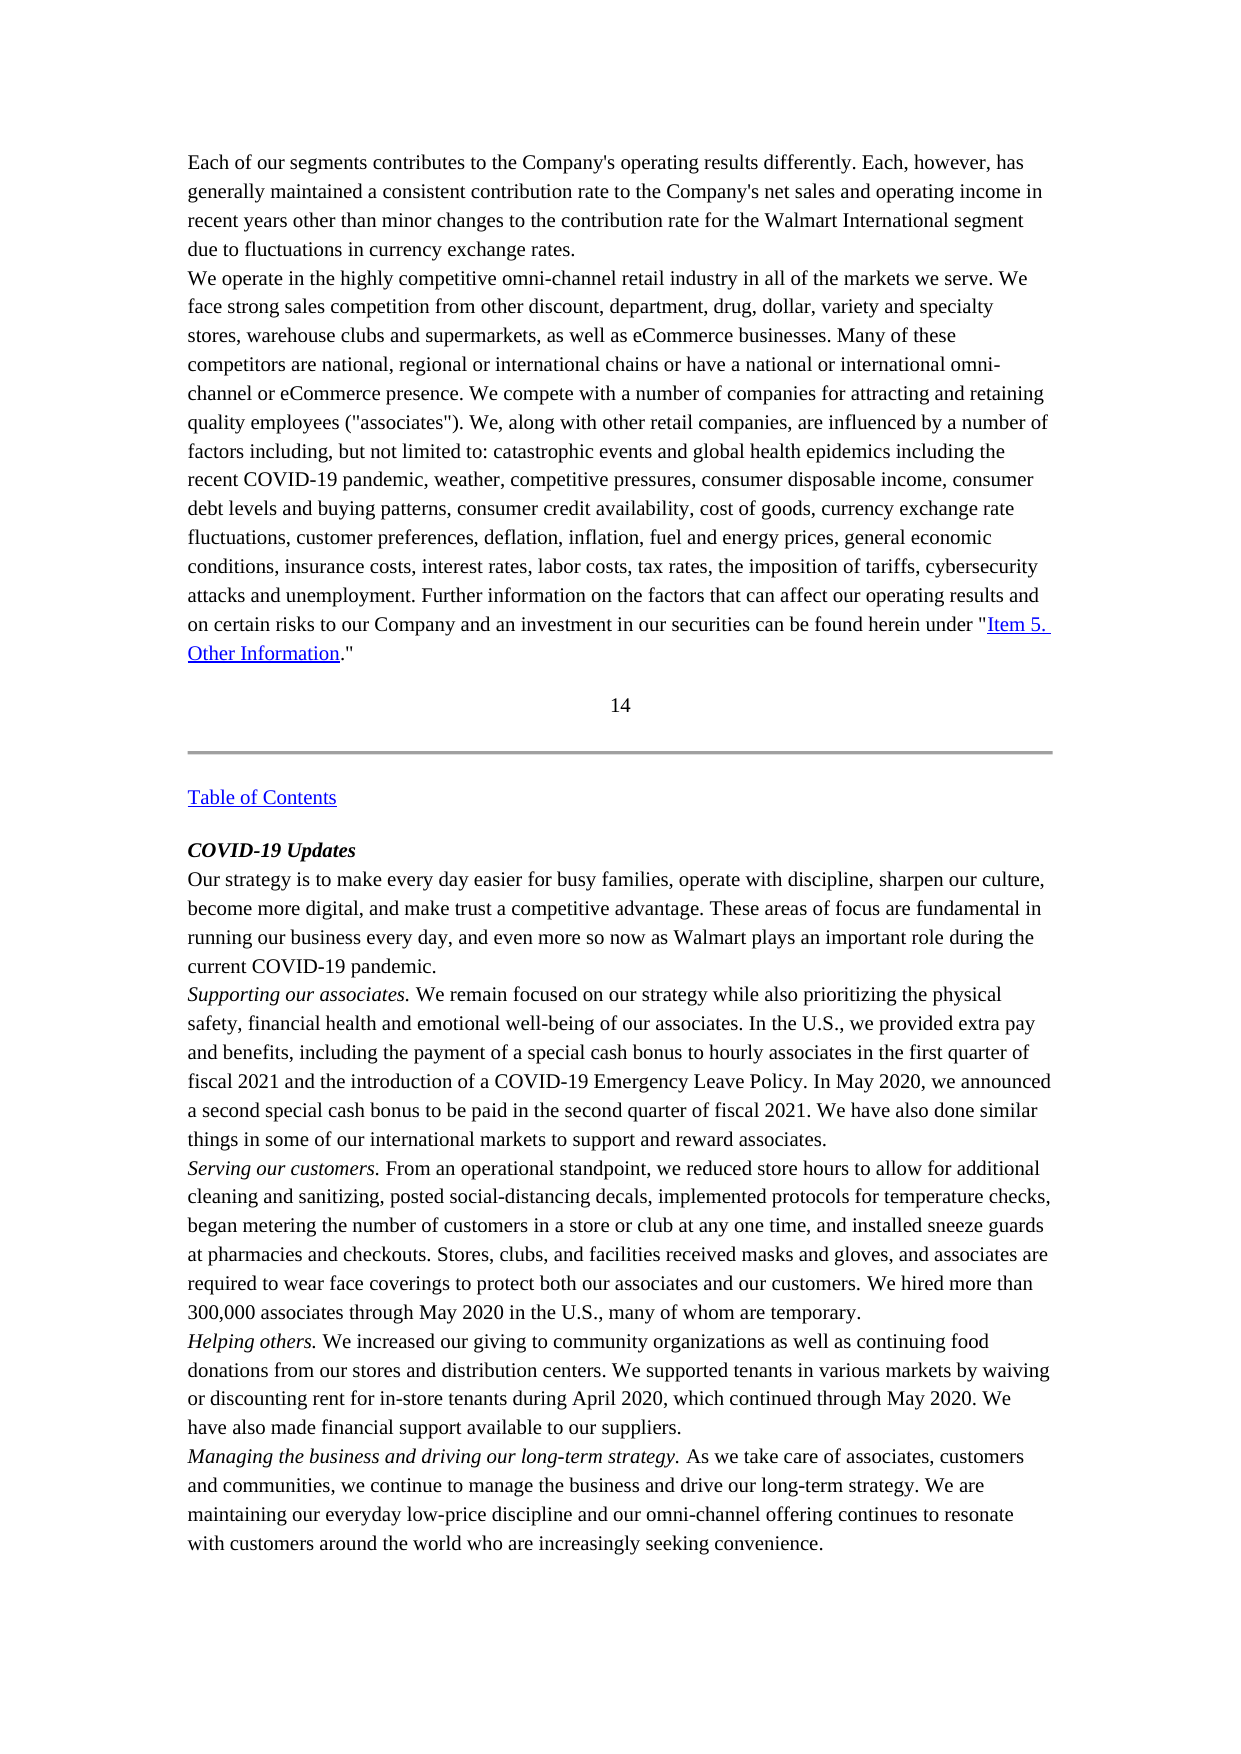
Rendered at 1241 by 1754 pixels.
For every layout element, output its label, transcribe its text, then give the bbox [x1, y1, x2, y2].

text Helping others. We increased our giving to community organizations as well as continuing food donations from our stores and distribution centers. We supported tenants in various markets by waiving or discounting rent for in-store tenants during April 2020, which continued through May 2020. We have also made financial support available to our suppliers. [187, 1329, 1053, 1439]
text 14 [187, 693, 1053, 717]
text Managing the business and driving our long-term strategy. As we take care of associates, customers and communities, we continue to manage the business and drive our long-term strategy. We are maintaining our everyday low-price discipline and our omni-channel offering continues to resonate with customers around the world who are increasingly seeking convenience. [187, 1444, 1053, 1555]
text COVID-19 Updates [187, 838, 1053, 862]
text Table of Contents [187, 785, 1053, 809]
text Serving our customers. From an operational standpoint, we reduced store hours to allow for additional cleaning and sanitizing, posted social-distancing decals, implemented protocols for temperature checks, began metering the number of customers in a store or club at any one time, and installed sneeze guards at pharmacies and checkouts. Stores, clubs, and facilities received masks and gloves, and associates are required to wear face coverings to protect both our associates and our customers. We hired more than 300,000 associates through May 2020 in the U.S., many of whom are temporary. [187, 1156, 1053, 1324]
text Our strategy is to make every day easier for busy families, operate with discipline, sharpen our culture, become more digital, and make trust a competitive advantage. These areas of focus are fundamental in running our business every day, and even more so now as Walmart plays an important role during the current COVID-19 pandemic. [187, 867, 1053, 978]
text Each of our segments contributes to the Company's operating results differently. Each, however, has generally maintained a consistent contribution rate to the Company's net sales and operating income in recent years other than minor changes to the contribution rate for the Walmart International segment due to fluctuations in currency exchange rates. [187, 150, 1053, 261]
text Supporting our associates. We remain focused on our strategy while also prioritizing the physical safety, financial health and emotional well-being of our associates. In the U.S., we provided extra pay and benefits, including the payment of a special cash bonus to hourly associates in the first quarter of fiscal 2021 and the introduction of a COVID-19 Emergency Leave Policy. In May 2020, we announced a second special cash bonus to be paid in the second quarter of fiscal 2021. We have also done similar things in some of our international markets to support and reward associates. [187, 982, 1053, 1151]
text We operate in the highly competitive omni-channel retail industry in all of the markets we serve. We face strong sales competition from other discount, department, drug, dollar, variety and specialty stores, warehouse clubs and supermarkets, as well as eCommerce businesses. Many of these competitors are national, regional or international chains or have a national or international omni-channel or eCommerce presence. We compete with a number of companies for attracting and retaining quality employees ("associates"). We, along with other retail companies, are influenced by a number of factors including, but not limited to: catastrophic events and global health epidemics including the recent COVID-19 pandemic, weather, competitive pressures, consumer disposable income, consumer debt levels and buying patterns, consumer credit availability, cost of goods, currency exchange rate fluctuations, customer preferences, deflation, inflation, fuel and energy prices, general economic conditions, insurance costs, interest rates, labor costs, tax rates, the imposition of tariffs, cybersecurity attacks and unemployment. Further information on the factors that can affect our operating results and on certain risks to our Company and an investment in our securities can be found herein under "Item 5. Other Information." [187, 265, 1053, 664]
